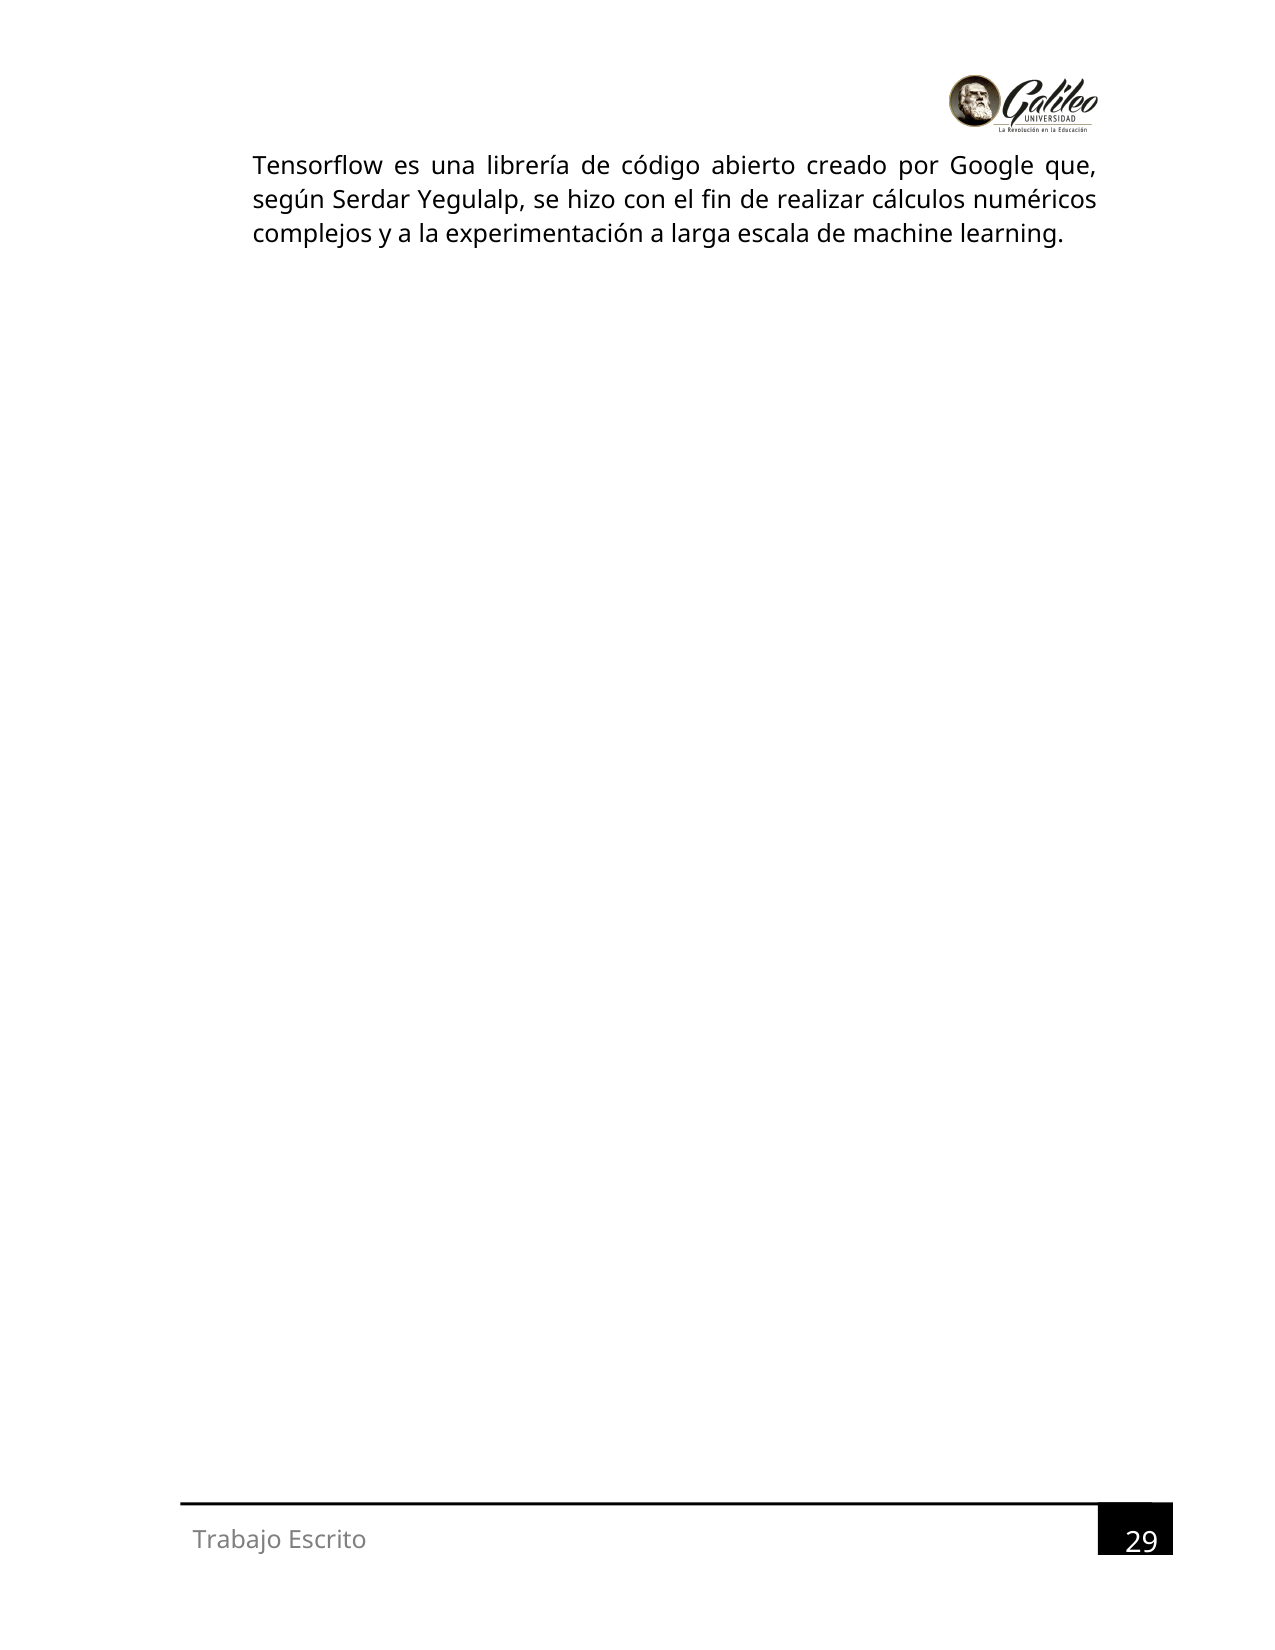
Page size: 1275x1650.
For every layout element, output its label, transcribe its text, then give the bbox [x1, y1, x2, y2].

picture [949, 75, 1098, 132]
text Tensorflow es una librería de código abierto creado por Google que, según Serdar Yegulalp, se hizo con el fin de realizar cálculos numéricos complejos y a la experimentación a larga escala de machine learning. [252, 148, 1098, 250]
